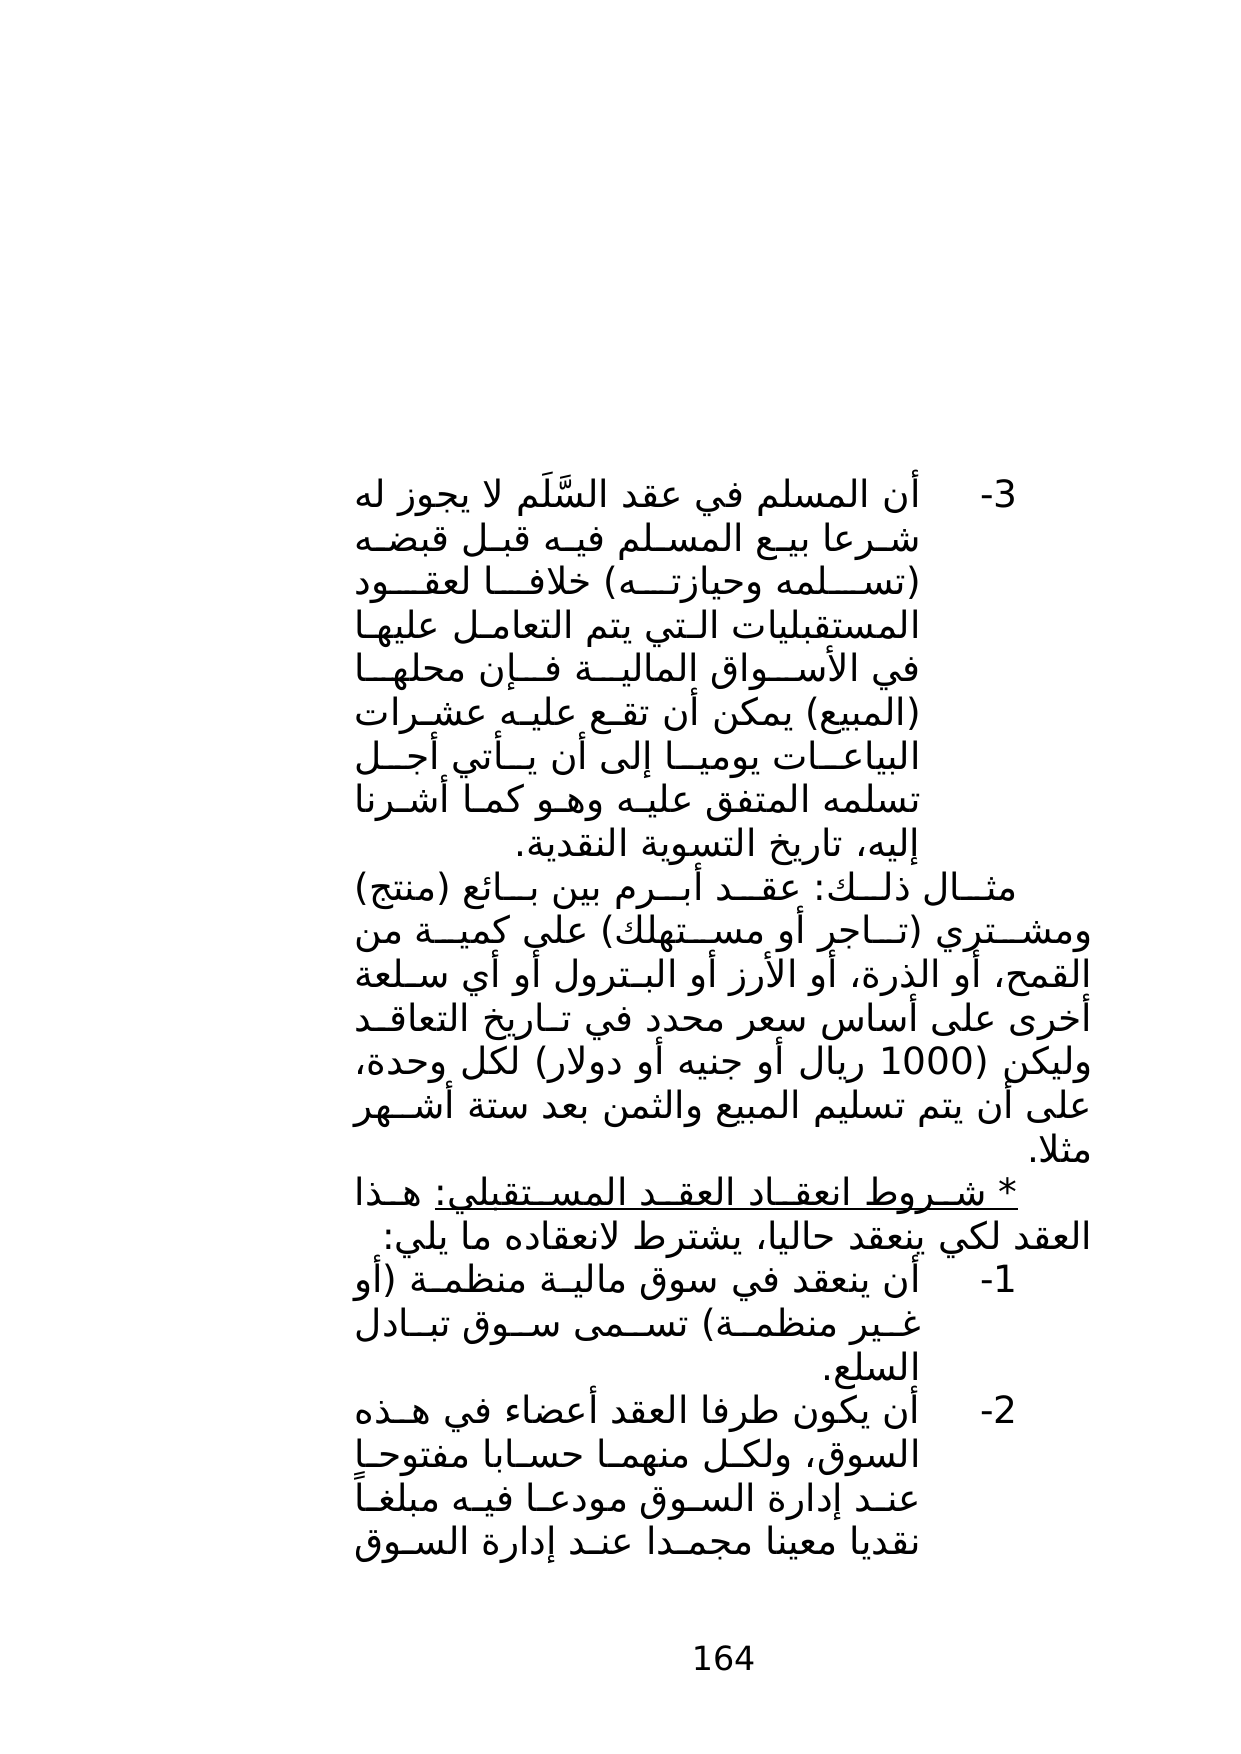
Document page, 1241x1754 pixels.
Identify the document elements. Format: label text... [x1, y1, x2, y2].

text * شروط انعقاد العقد المستقبلي: هذا العقد لكي ينعقد حاليا، يشترط لانعقاده ما يلي: [354, 1171, 1092, 1258]
list أن المسلم في عقد السَّلَم لا يجوز له شرعا بيع المسلم فيه قبل قبضه (تسلمه وحيازته) خلافا لعقود المستقبليات التي يتم التعامل عليها في الأسواق المالية فإن محلها (المبيع) يمكن أن تقع عليه عشرات البياعات يوميا إلى أن يأتي أجل تسلمه المتفق عليه وهو كما أشرنا إليه، تاريخ التسوية النقدية. [354, 472, 980, 865]
list أن ينعقد في سوق مالية منظمة (أو غير منظمة) تسمى سوق تبادل السلع. [354, 1258, 980, 1389]
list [354, 1389, 980, 1564]
text مثال ذلك: عقد أبرم بين بائع (منتج) ومشتري (تاجر أو مستهلك) على كمية من القمح، أو الذرة، أو الأرز أو البترول أو أي سلعة أخرى على أساس سعر محدد في تاريخ التعاقد وليكن (1000 ريال أو جنيه أو دولار) لكل وحدة، على أن يتم تسليم المبيع والثمن بعد ستة أشهر مثلا. [354, 865, 1092, 1171]
